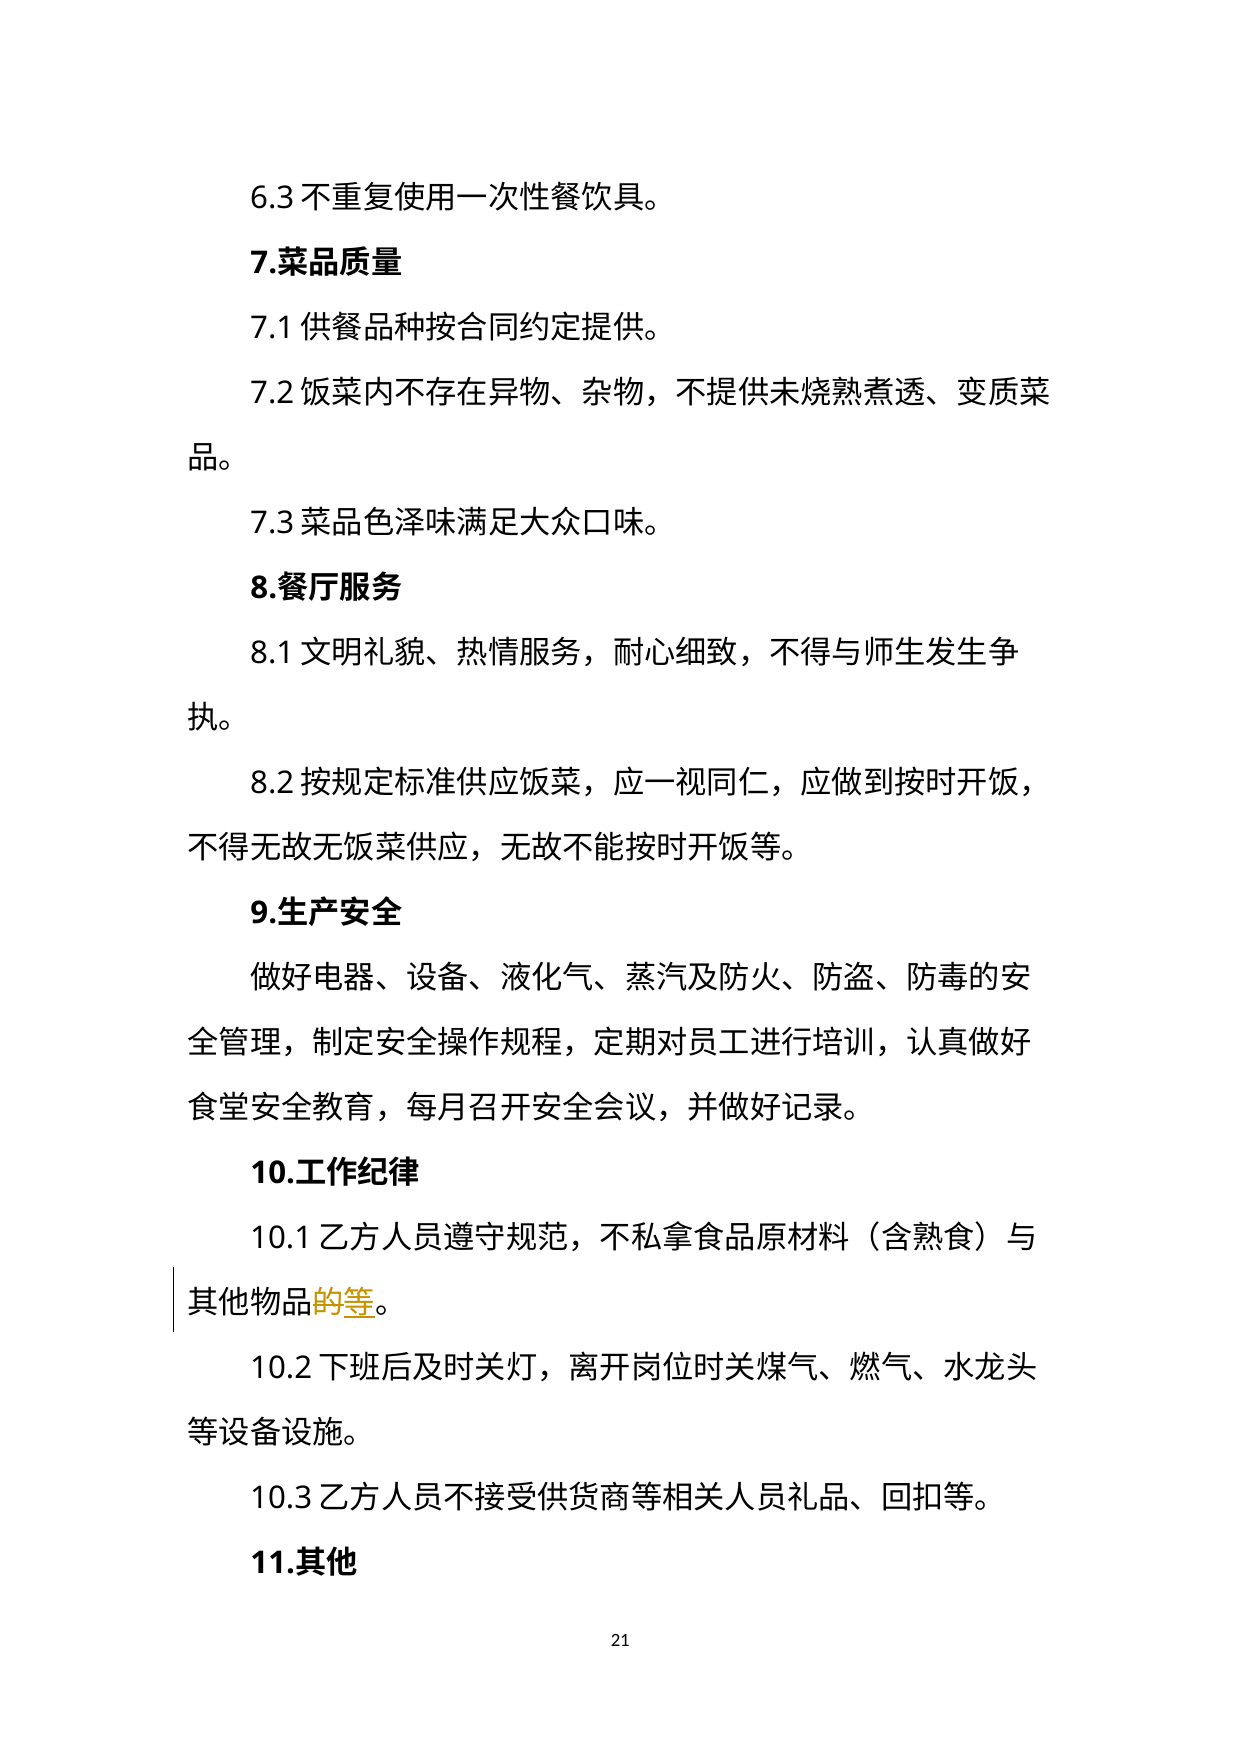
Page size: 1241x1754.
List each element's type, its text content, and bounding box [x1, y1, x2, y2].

text 7.3菜品色泽味满足大众口味。 [187, 487, 1053, 552]
text 10.工作纪律 [187, 1137, 1053, 1202]
text 7.1供餐品种按合同约定提供。 [187, 292, 1053, 357]
text 8.1文明礼貌、热情服务，耐心细致，不得与师生发生争执。 [187, 617, 1053, 747]
text 9.生产安全 [187, 877, 1053, 942]
text 7.2饭菜内不存在异物、杂物，不提供未烧熟煮透、变质菜品。 [187, 357, 1053, 487]
text 7.菜品质量 [187, 227, 1053, 292]
text 8.2按规定标准供应饭菜，应一视同仁，应做到按时开饭，不得无故无饭菜供应，无故不能按时开饭等。 [187, 747, 1053, 877]
text 做好电器、设备、液化气、蒸汽及防火、防盗、防毒的安全管理，制定安全操作规程，定期对员工进行培训，认真做好食堂安全教育，每月召开安全会议，并做好记录。 [187, 942, 1053, 1137]
text 11.其他 [187, 1527, 1053, 1592]
text 10.2下班后及时关灯，离开岗位时关煤气、燃气、水龙头等设备设施。 [187, 1332, 1053, 1462]
text 10.3乙方人员不接受供货商等相关人员礼品、回扣等。 [187, 1462, 1053, 1527]
text 8.餐厅服务 [187, 552, 1053, 617]
text 10.1乙方人员遵守规范，不私拿食品原材料（含熟食）与其他物品。 [187, 1202, 1053, 1332]
text 6.3不重复使用一次性餐饮具。 [187, 162, 1053, 227]
